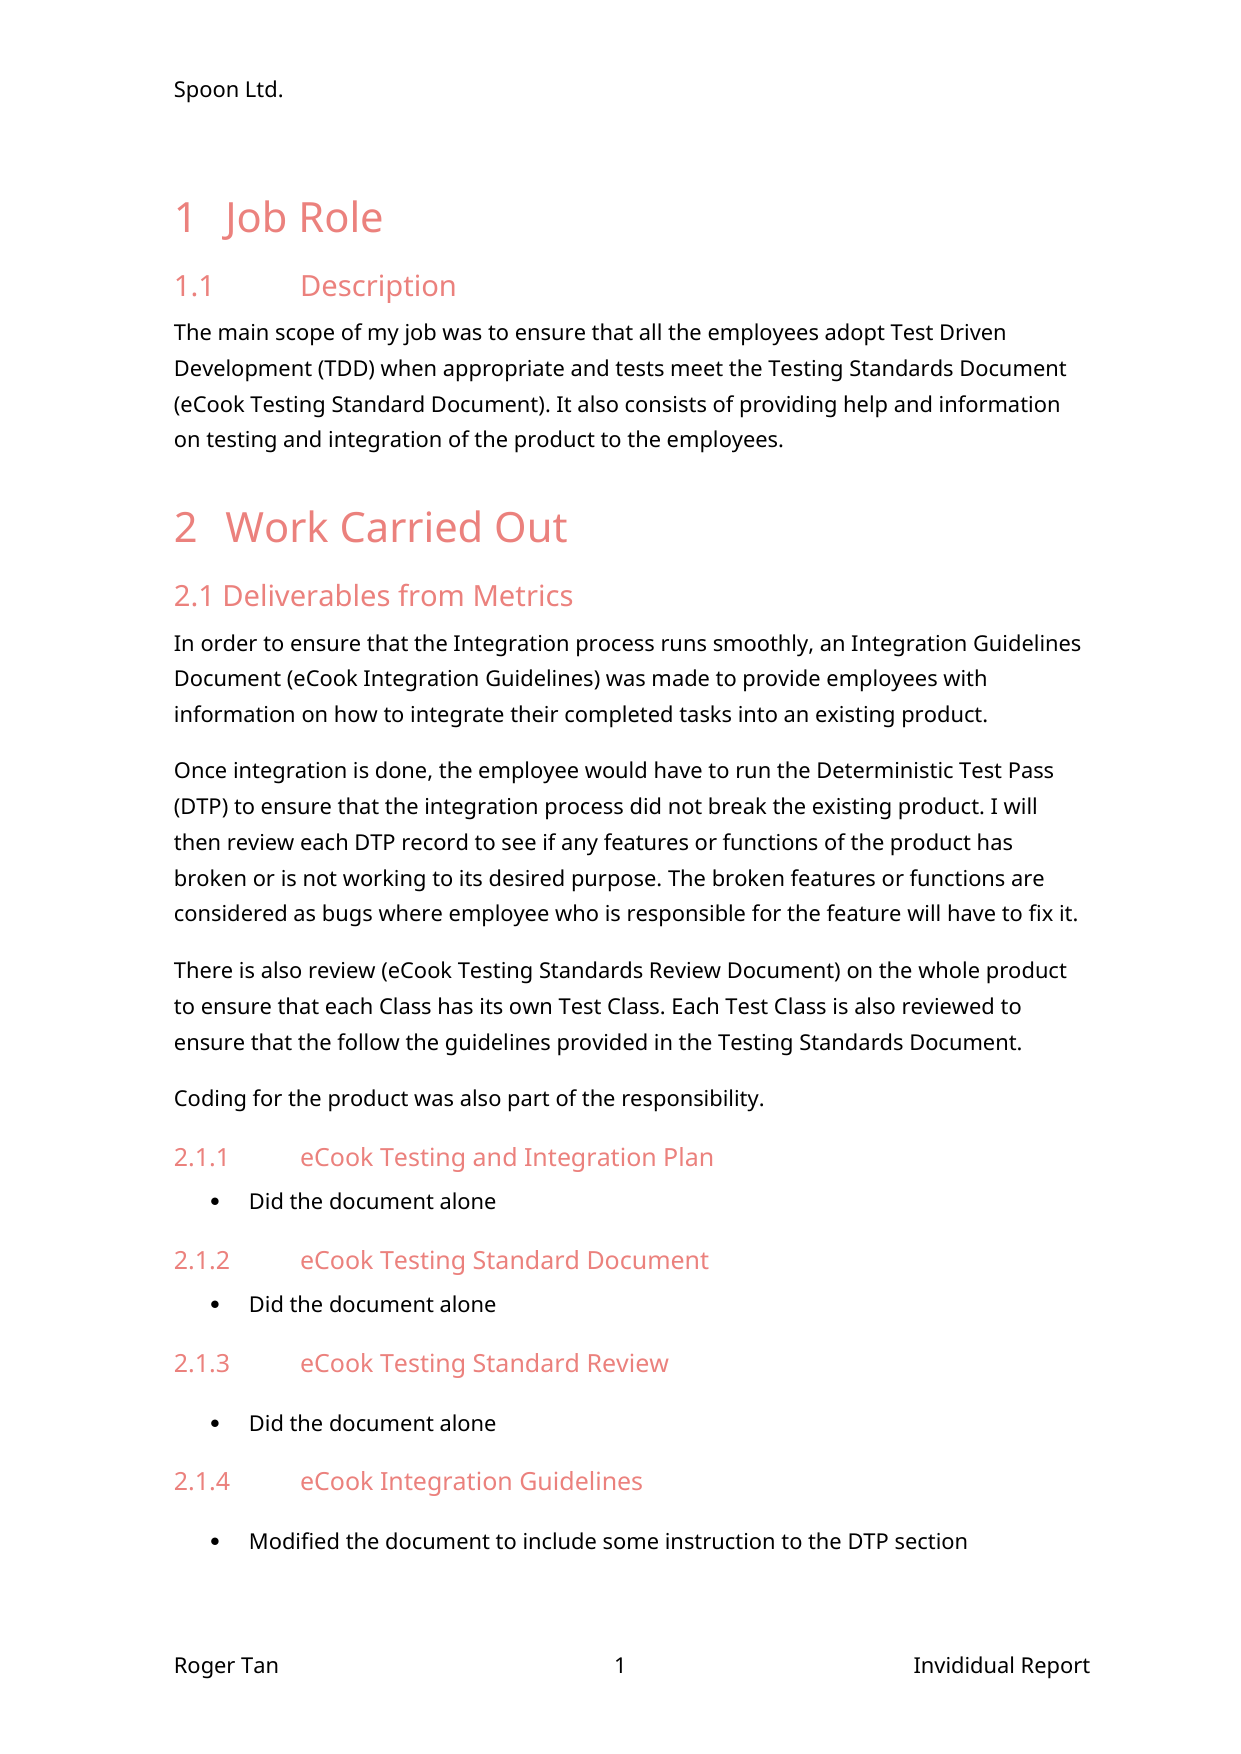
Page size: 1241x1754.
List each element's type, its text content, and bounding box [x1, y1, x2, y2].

list Did the document alone [211, 1289, 1090, 1319]
subtitle Job Role [174, 187, 1090, 244]
text The main scope of my job was to ensure that all the employees adopt Test Driven Development (TDD) when appropriate and tests meet the Testing Standards Document (eCook Testing Standard Document). It also consists of providing help and information on testing and integration of the product to the employees. [174, 317, 1090, 454]
text In order to ensure that the Integration process runs smoothly, an Integration Guidelines Document (eCook Integration Guidelines) was made to provide employees with information on how to integrate their completed tasks into an existing product. [174, 627, 1090, 729]
list Modified the document to include some instruction to the DTP section [211, 1526, 1090, 1556]
text 2.1.3 eCook Testing Standard Review [150, 1346, 1090, 1380]
text Coding for the product was also part of the responsibility. [174, 1083, 1090, 1113]
subtitle Deliverables from Metrics [174, 575, 1090, 615]
text 2.1.4 eCook Integration Guidelines [150, 1464, 1090, 1498]
list Did the document alone [211, 1186, 1090, 1216]
text Once integration is done, the employee would have to run the Deterministic Test Pass (DTP) to ensure that the integration process did not break the existing product. I will then review each DTP record to see if any features or functions of the product has broken or is not working to its desired purpose. The broken features or functions are considered as bugs where employee who is responsible for the feature will have to fix it. [174, 756, 1090, 928]
subtitle 2.1.2 eCook Testing Standard Document [150, 1243, 1090, 1277]
subtitle 2.1.1 eCook Testing and Integration Plan [150, 1139, 1090, 1174]
list Did the document alone [211, 1407, 1090, 1437]
subtitle Work Carried Out [174, 498, 1090, 554]
subtitle 1.1 Description [150, 265, 1090, 305]
text There is also review (eCook Testing Standards Review Document) on the whole product to ensure that each Class has its own Test Class. Each Test Class is also reviewed to ensure that the follow the guidelines provided in the Testing Standards Document. [174, 955, 1090, 1056]
